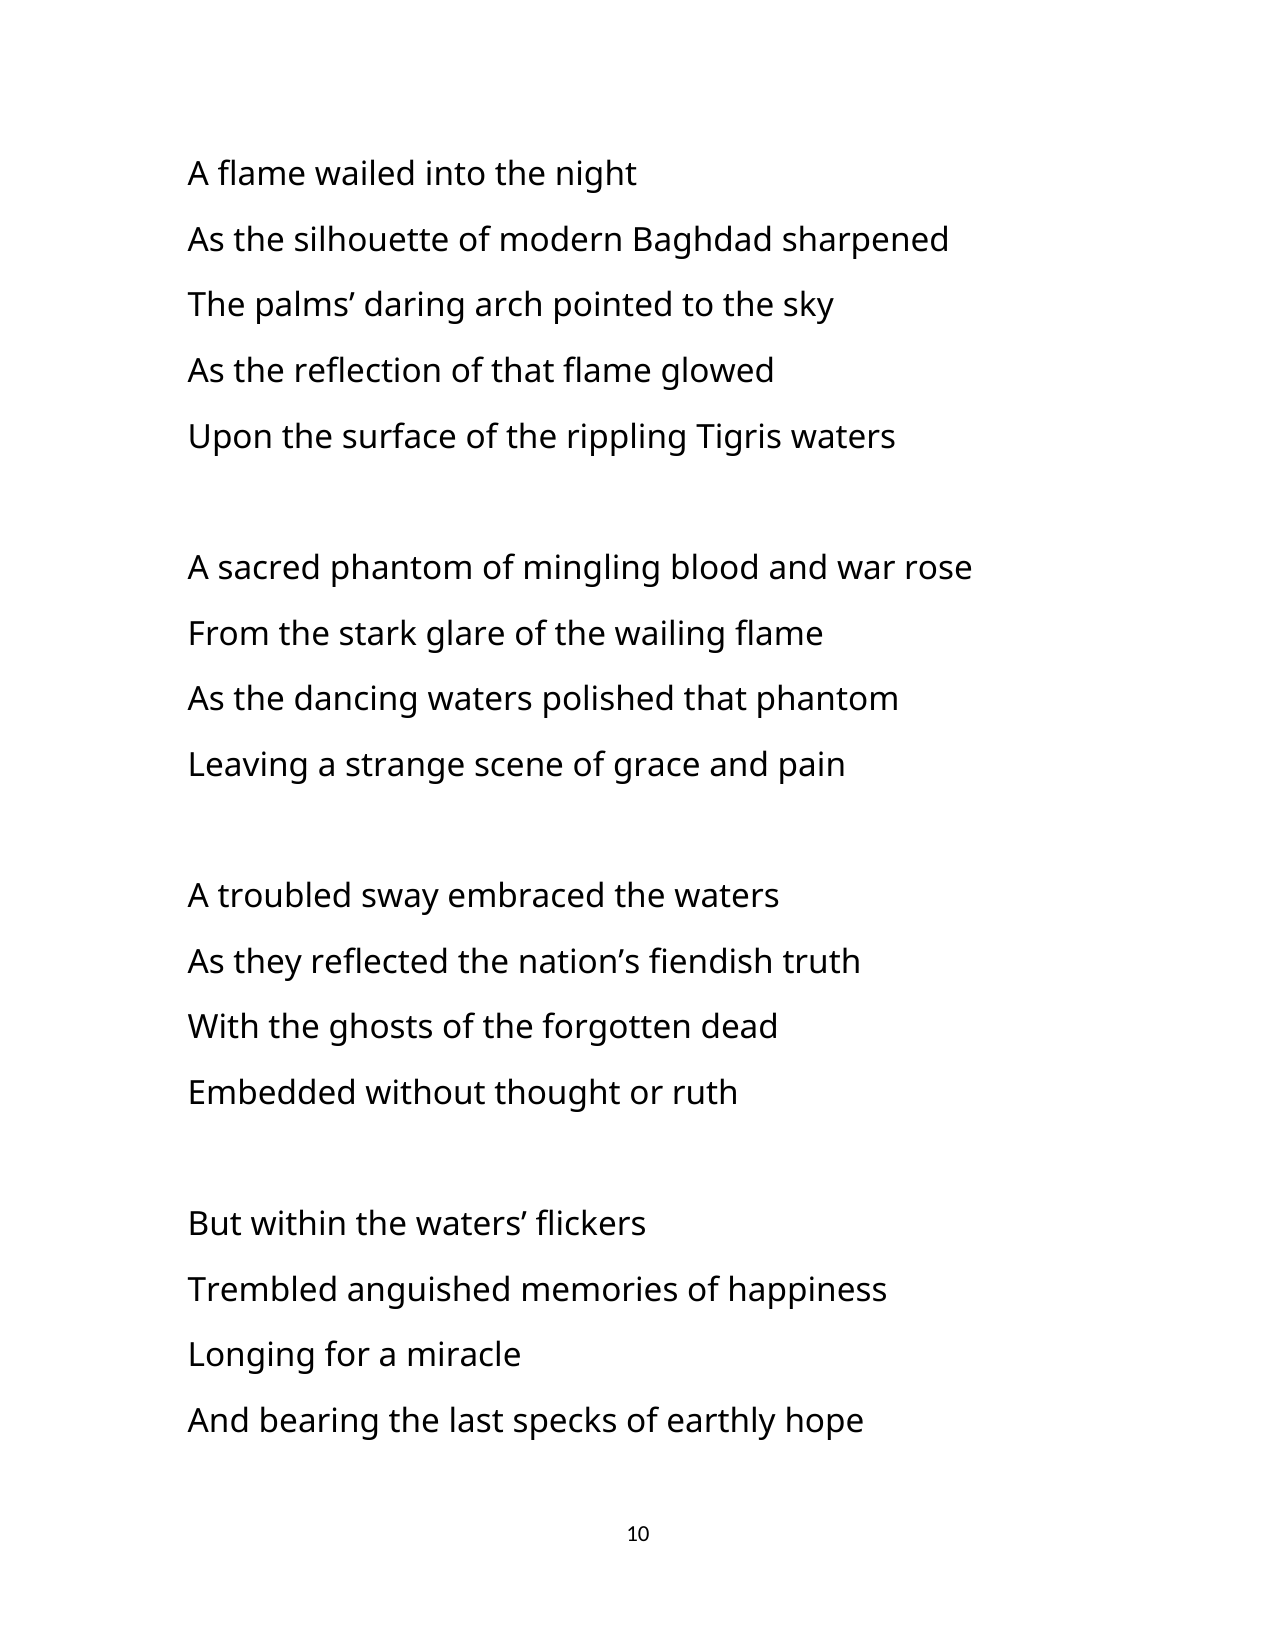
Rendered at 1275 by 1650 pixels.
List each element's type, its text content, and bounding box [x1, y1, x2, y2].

text As they reflected the nation’s fiendish truth [187, 937, 1087, 983]
text A flame wailed into the night [187, 150, 1087, 195]
text Trembled anguished memories of happiness [187, 1266, 1087, 1311]
text As the dancing waters polished that phantom [187, 675, 1087, 720]
text From the stark glare of the wailing flame [187, 609, 1087, 655]
text A troubled sway embraced the waters [187, 872, 1087, 917]
text With the ghosts of the forgotten dead [187, 1003, 1087, 1048]
text Upon the surface of the rippling Tigris waters [187, 412, 1087, 458]
text The palms’ daring arch pointed to the sky [187, 281, 1087, 327]
text Leaving a strange scene of grace and pain [187, 741, 1087, 786]
text As the silhouette of modern Baghdad sharpened [187, 216, 1087, 261]
text But within the waters’ flickers [187, 1200, 1087, 1245]
text Longing for a miracle [187, 1331, 1087, 1377]
text Embedded without thought or ruth [187, 1069, 1087, 1114]
text A sacred phantom of mingling blood and war rose [187, 544, 1087, 589]
text And bearing the last specks of earthly hope [187, 1397, 1087, 1442]
text As the reflection of that flame glowed [187, 347, 1087, 392]
